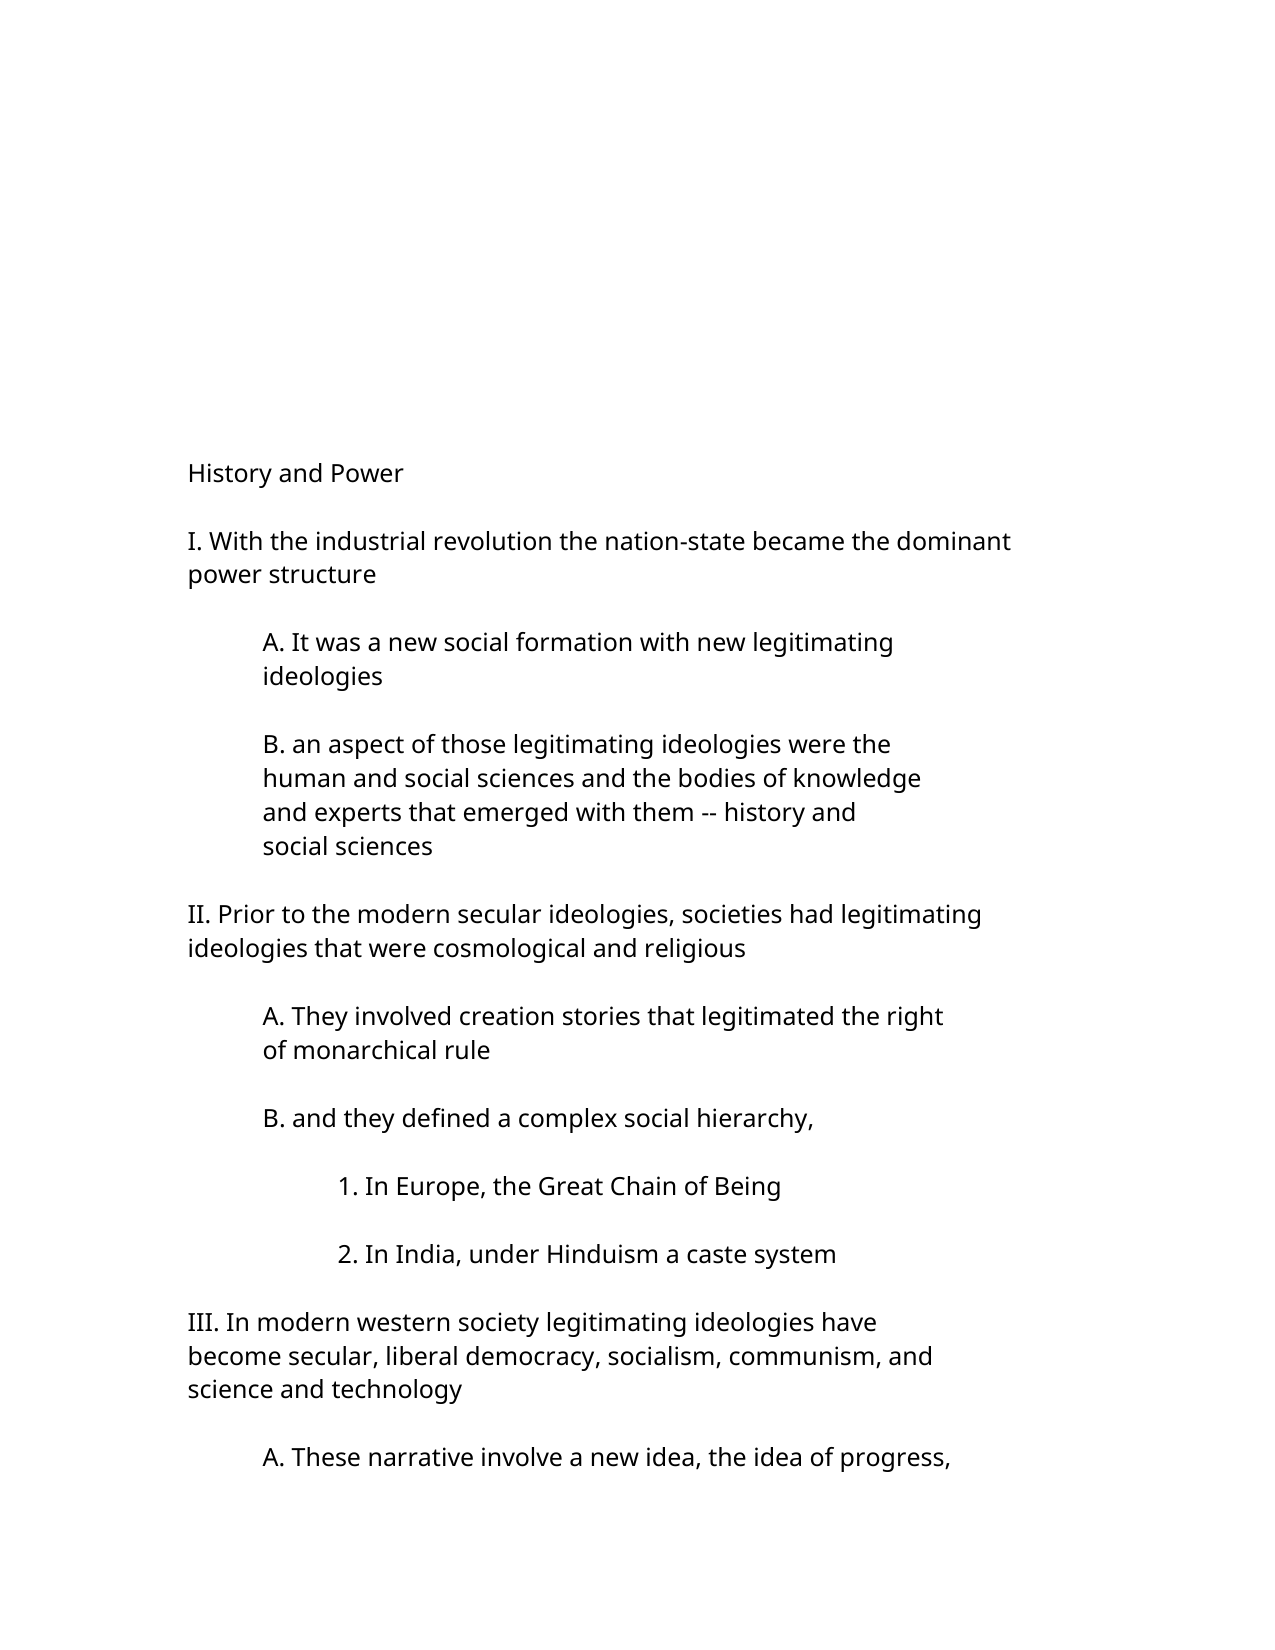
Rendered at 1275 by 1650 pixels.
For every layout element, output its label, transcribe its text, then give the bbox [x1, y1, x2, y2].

text A. They involved creation stories that legitimated the right [187, 999, 1087, 1033]
text 2. In India, under Hinduism a caste system [187, 1237, 1087, 1271]
text B. and they defined a complex social hierarchy, [187, 1101, 1087, 1135]
text become secular, liberal democracy, socialism, communism, and [187, 1338, 1087, 1372]
text and experts that emerged with them -- history and [187, 795, 1087, 829]
text social sciences [187, 829, 1087, 863]
text ideologies [187, 659, 1087, 693]
text 1. In Europe, the Great Chain of Being [187, 1169, 1087, 1203]
text I. With the industrial revolution the nation-state became the dominant power structure [187, 523, 1087, 591]
text History and Power [187, 456, 1087, 489]
text II. Prior to the modern secular ideologies, societies had legitimating [187, 897, 1087, 931]
text human and social sciences and the bodies of knowledge [187, 761, 1087, 795]
text III. In modern western society legitimating ideologies have [187, 1304, 1087, 1338]
text A. These narrative involve a new idea, the idea of progress, [187, 1440, 1087, 1474]
text science and technology [187, 1372, 1087, 1406]
text B. an aspect of those legitimating ideologies were the [187, 727, 1087, 761]
text of monarchical rule [187, 1033, 1087, 1067]
text A. It was a new social formation with new legitimating [187, 625, 1087, 659]
text ideologies that were cosmological and religious [187, 931, 1087, 965]
